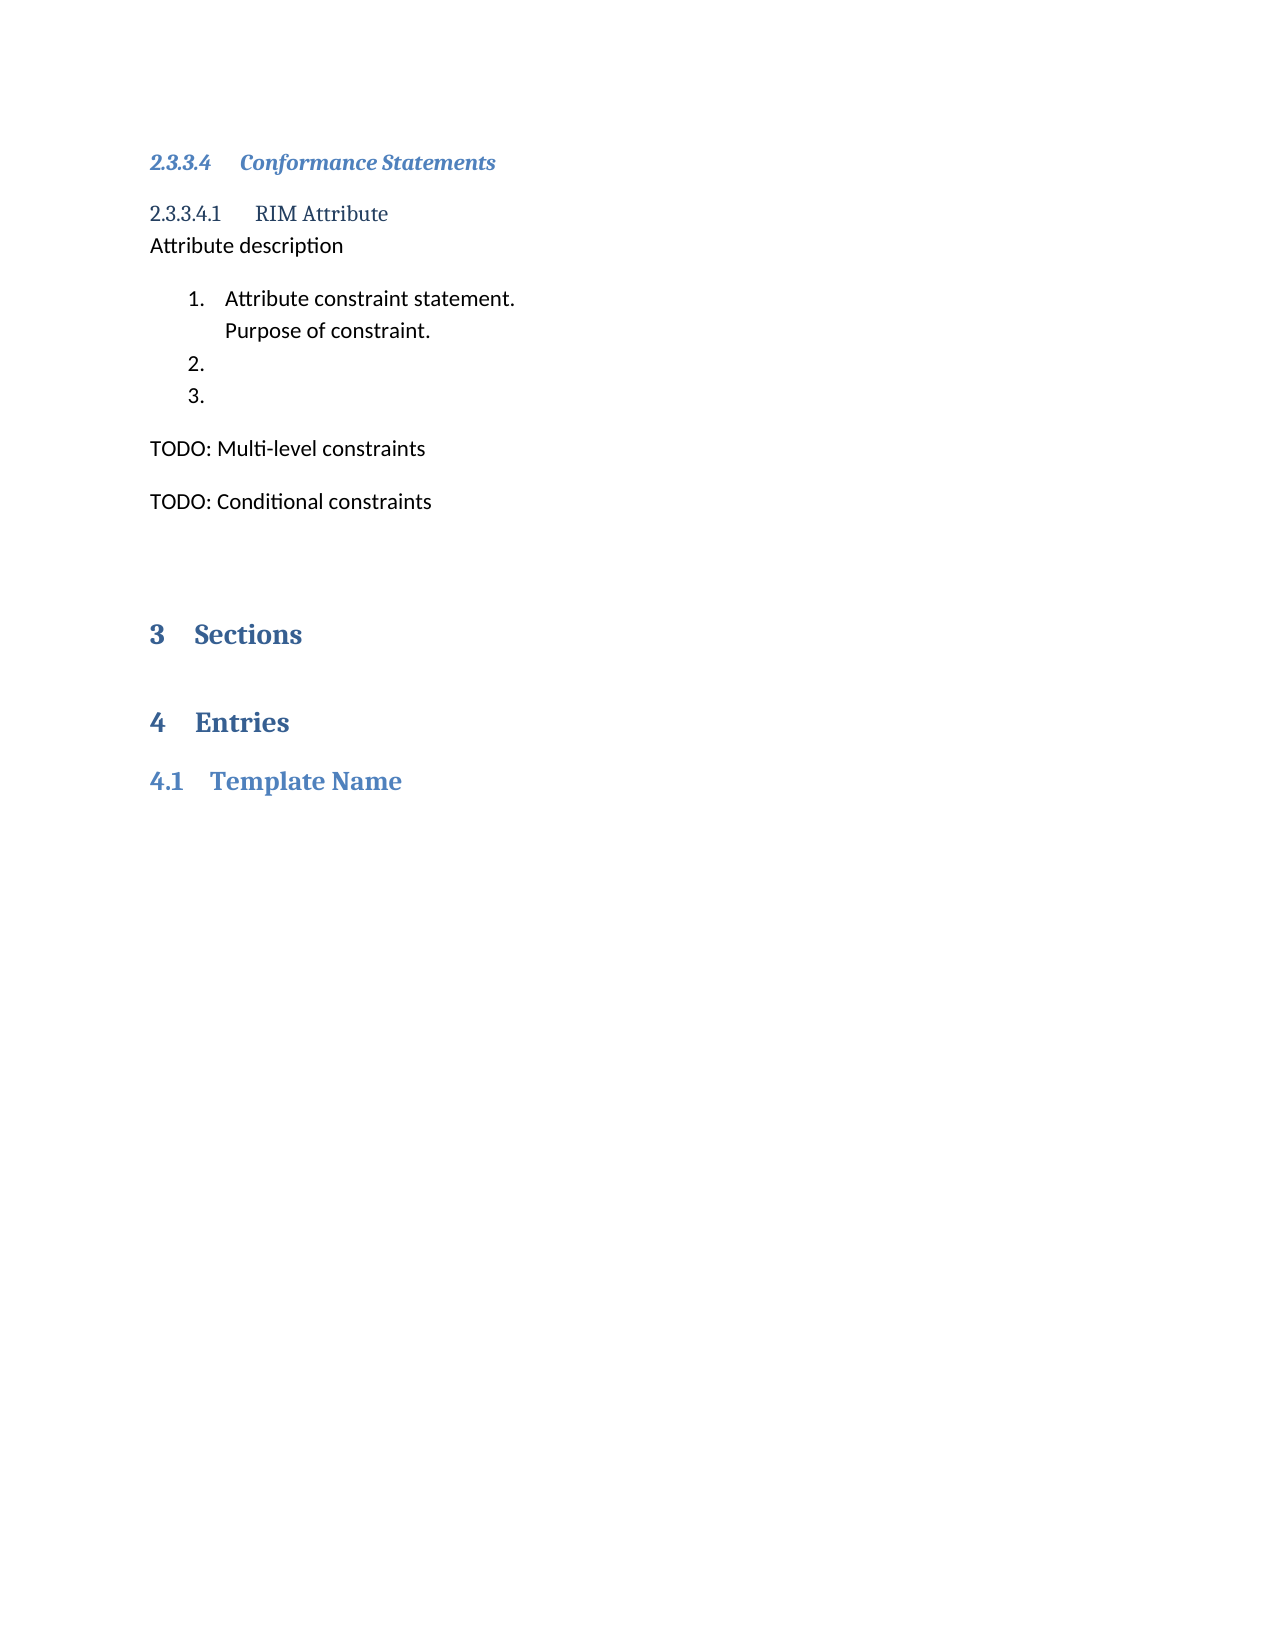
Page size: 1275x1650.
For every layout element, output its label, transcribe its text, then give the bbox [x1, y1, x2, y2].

subtitle Template Name [150, 766, 1125, 797]
subtitle Conformance Statements [150, 150, 1125, 176]
subtitle RIM Attribute [150, 201, 1125, 227]
text TODO: Multi-level constraints [150, 434, 1125, 462]
list Attribute constraint statement. Purpose of constraint. [187, 284, 1125, 344]
subtitle Entries [150, 706, 1125, 740]
subtitle Sections [150, 618, 1125, 651]
text TODO: Conditional constraints [150, 487, 1125, 515]
text Attribute description [150, 231, 1125, 259]
